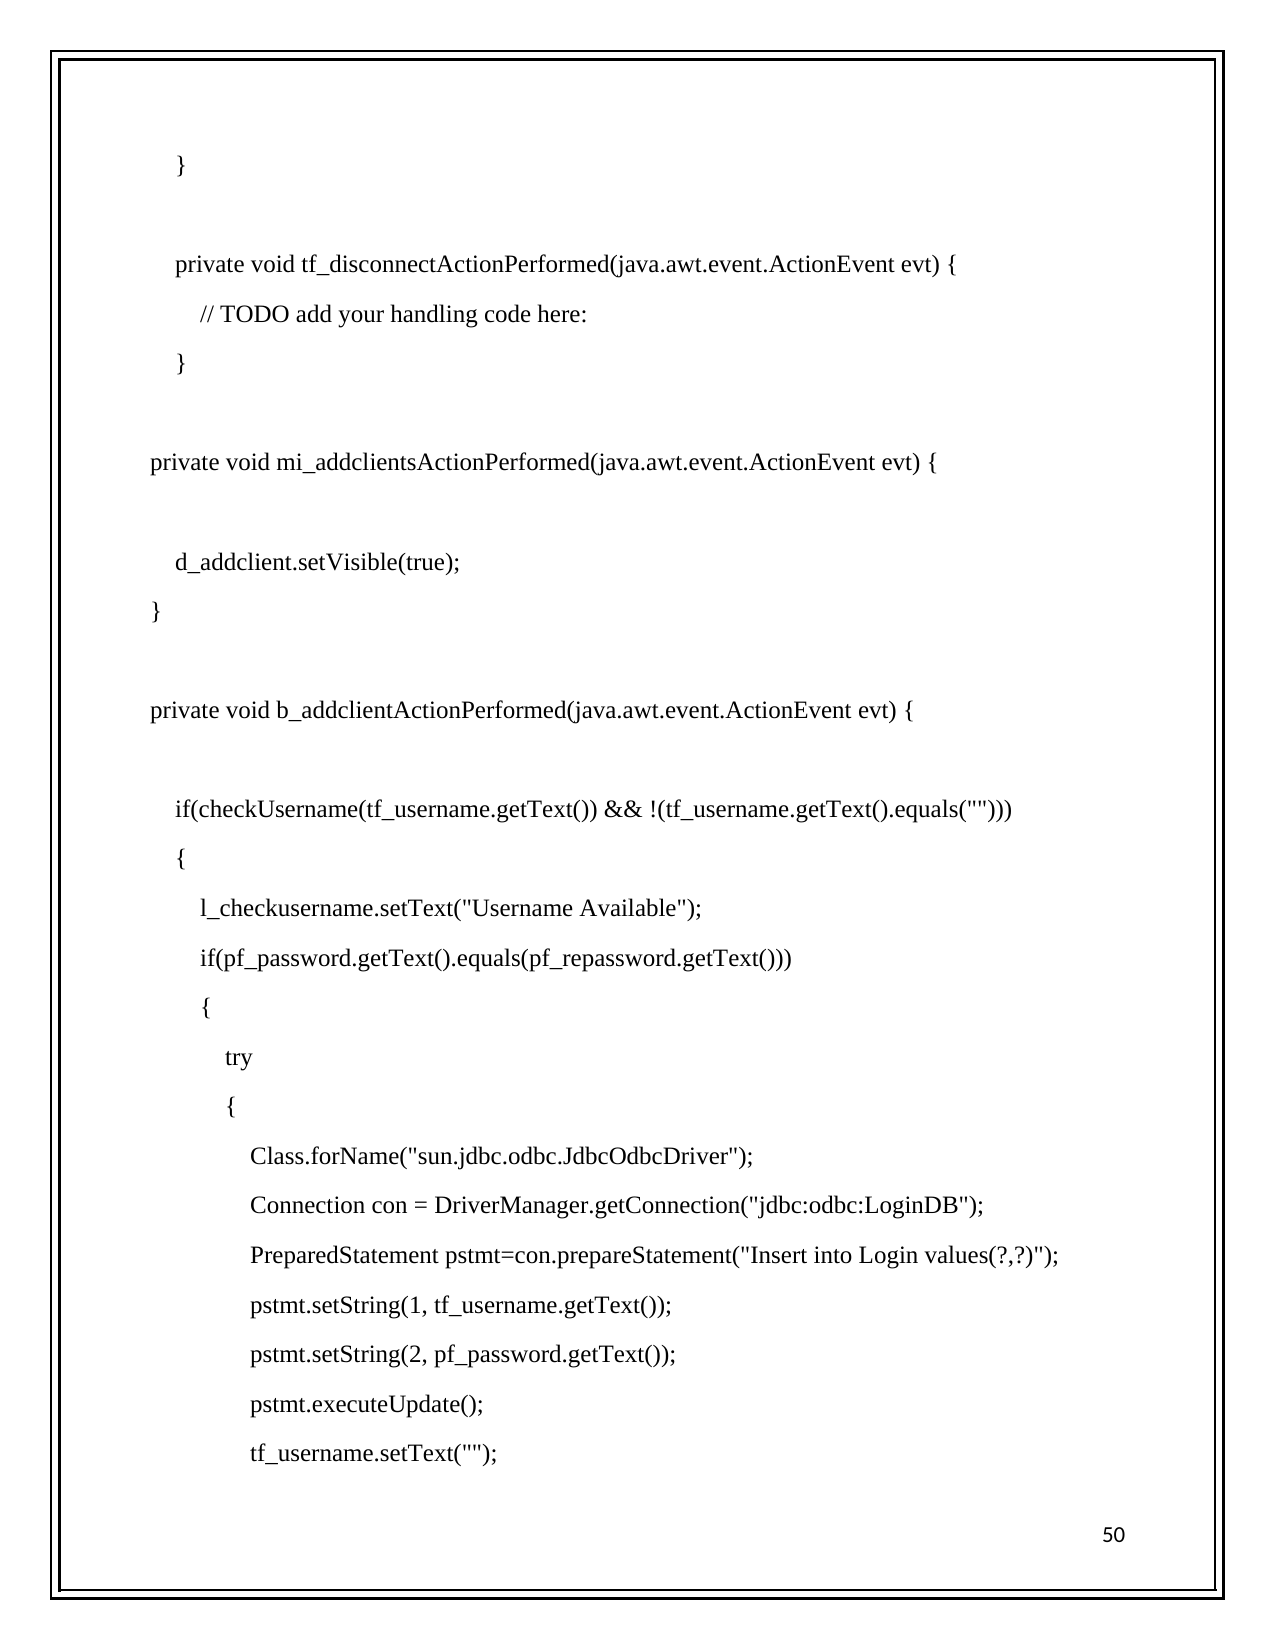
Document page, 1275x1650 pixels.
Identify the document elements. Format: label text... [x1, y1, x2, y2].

text Connection con = DriverManager.getConnection("jdbc:odbc:LoginDB"); [150, 1191, 1125, 1219]
text pstmt.setString(2, pf_password.getText()); [150, 1339, 1125, 1368]
text { [150, 843, 1125, 872]
text d_addclient.setVisible(true); [150, 547, 1125, 575]
text pstmt.executeUpdate(); [150, 1389, 1125, 1418]
text try [150, 1042, 1125, 1071]
text } [150, 348, 1125, 377]
text { [150, 1091, 1125, 1120]
text } [150, 150, 1125, 179]
text if(pf_password.getText().equals(pf_repassword.getText())) [150, 943, 1125, 971]
text // TODO add your handling code here: [150, 299, 1125, 327]
text PreparedStatement pstmt=con.prepareStatement("Insert into Login values(?,?)"); [150, 1240, 1125, 1269]
text private void mi_addclientsActionPerformed(java.awt.event.ActionEvent evt) { [150, 447, 1125, 476]
text private void b_addclientActionPerformed(java.awt.event.ActionEvent evt) { [150, 695, 1125, 724]
text Class.forName("sun.jdbc.odbc.JdbcOdbcDriver"); [150, 1141, 1125, 1170]
text tf_username.setText(""); [150, 1438, 1125, 1467]
text pstmt.setString(1, tf_username.getText()); [150, 1290, 1125, 1318]
text } [150, 596, 1125, 625]
text if(checkUsername(tf_username.getText()) && !(tf_username.getText().equals(""))) [150, 794, 1125, 823]
text l_checkusername.setText("Username Available"); [150, 893, 1125, 922]
text { [150, 992, 1125, 1021]
text private void tf_disconnectActionPerformed(java.awt.event.ActionEvent evt) { [150, 249, 1125, 278]
